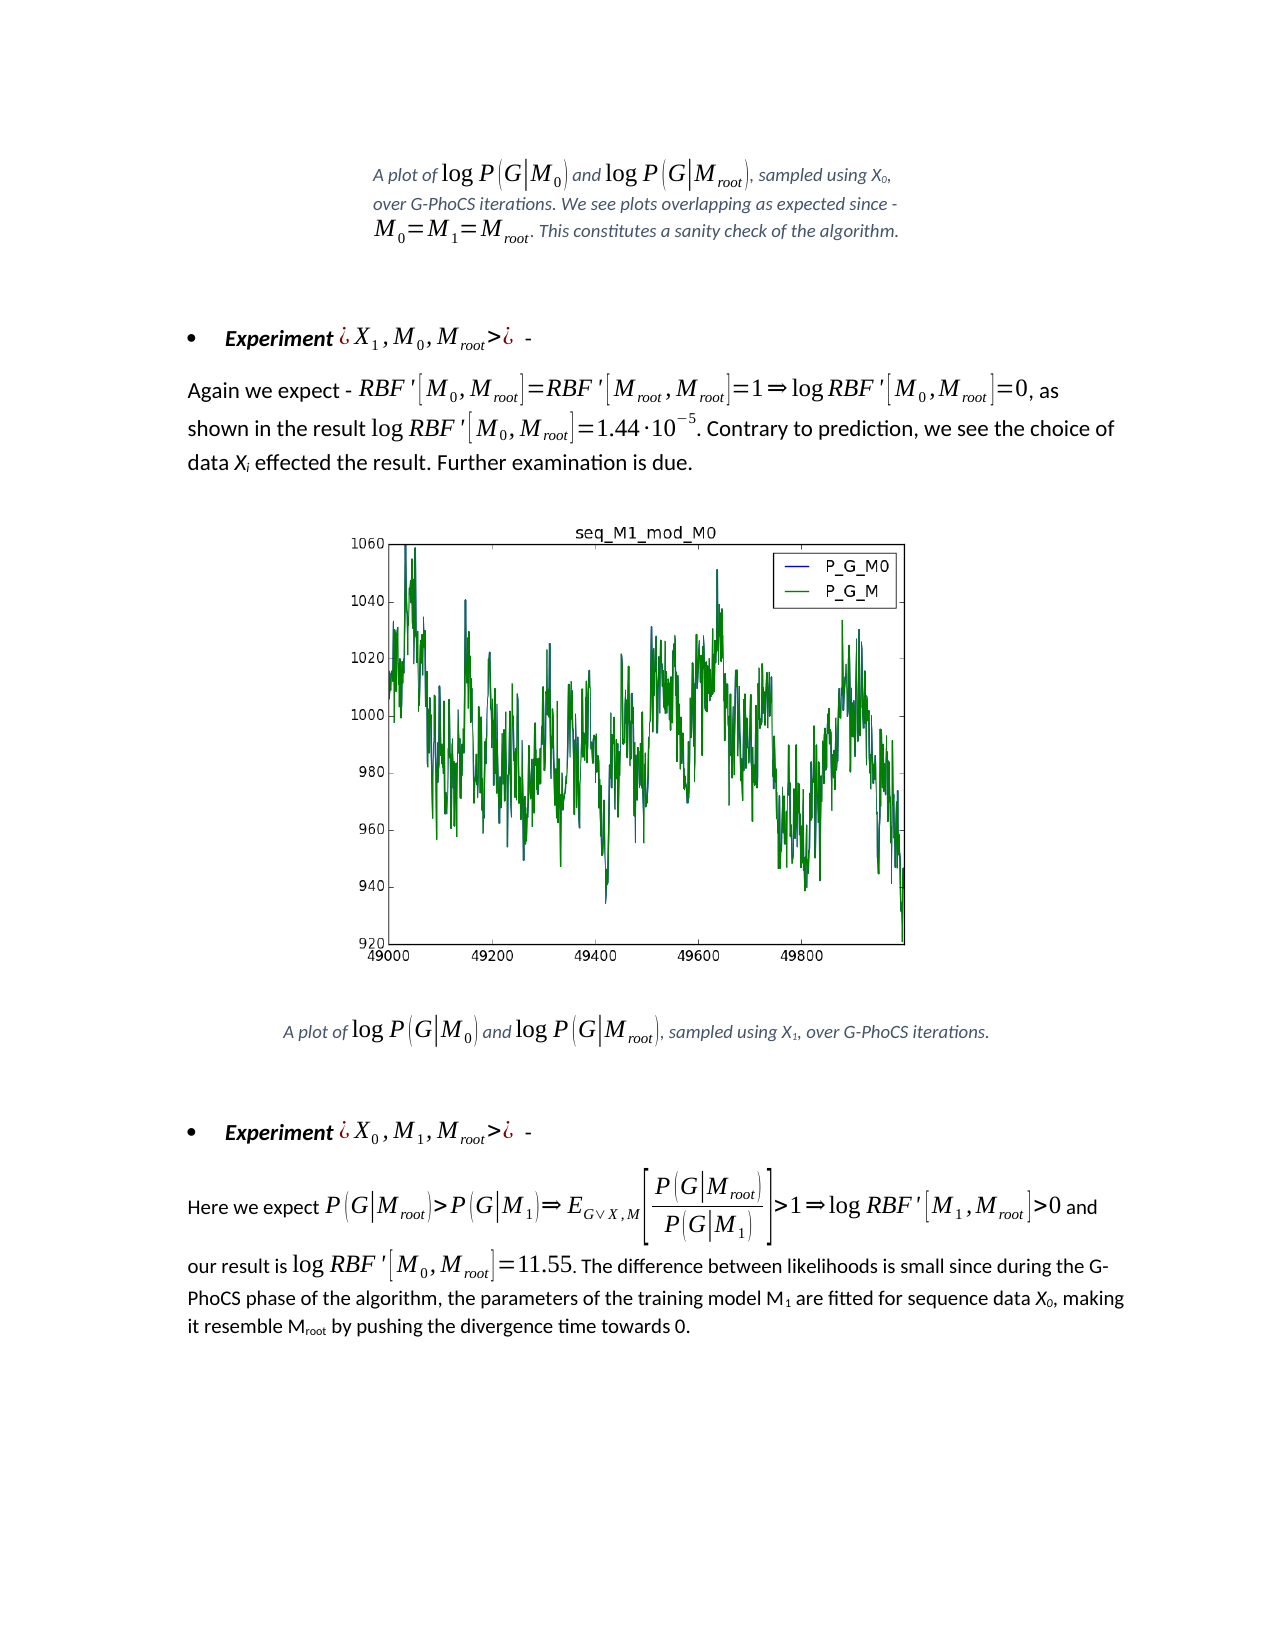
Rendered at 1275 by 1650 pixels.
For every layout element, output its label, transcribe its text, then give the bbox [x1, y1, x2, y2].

list Experiment - [187, 1116, 1125, 1148]
picture [305, 495, 970, 994]
text A plot of and , sampled using X1, over G-PhoCS iterations. [150, 1014, 1125, 1049]
list Experiment - [187, 322, 1125, 354]
text Here we expect and our result is . The difference between likelihoods is small since during the G-PhoCS phase of the algorithm, the parameters of the training model M1 are fitted for sequence data X0, making it resemble Mroot by pushing the divergence time towards 0. [187, 1167, 1125, 1338]
text Again we expect - , as shown in the result . Contrary to prediction, we see the choice of data Xi effected the result. Further examination is due. [187, 373, 1125, 476]
